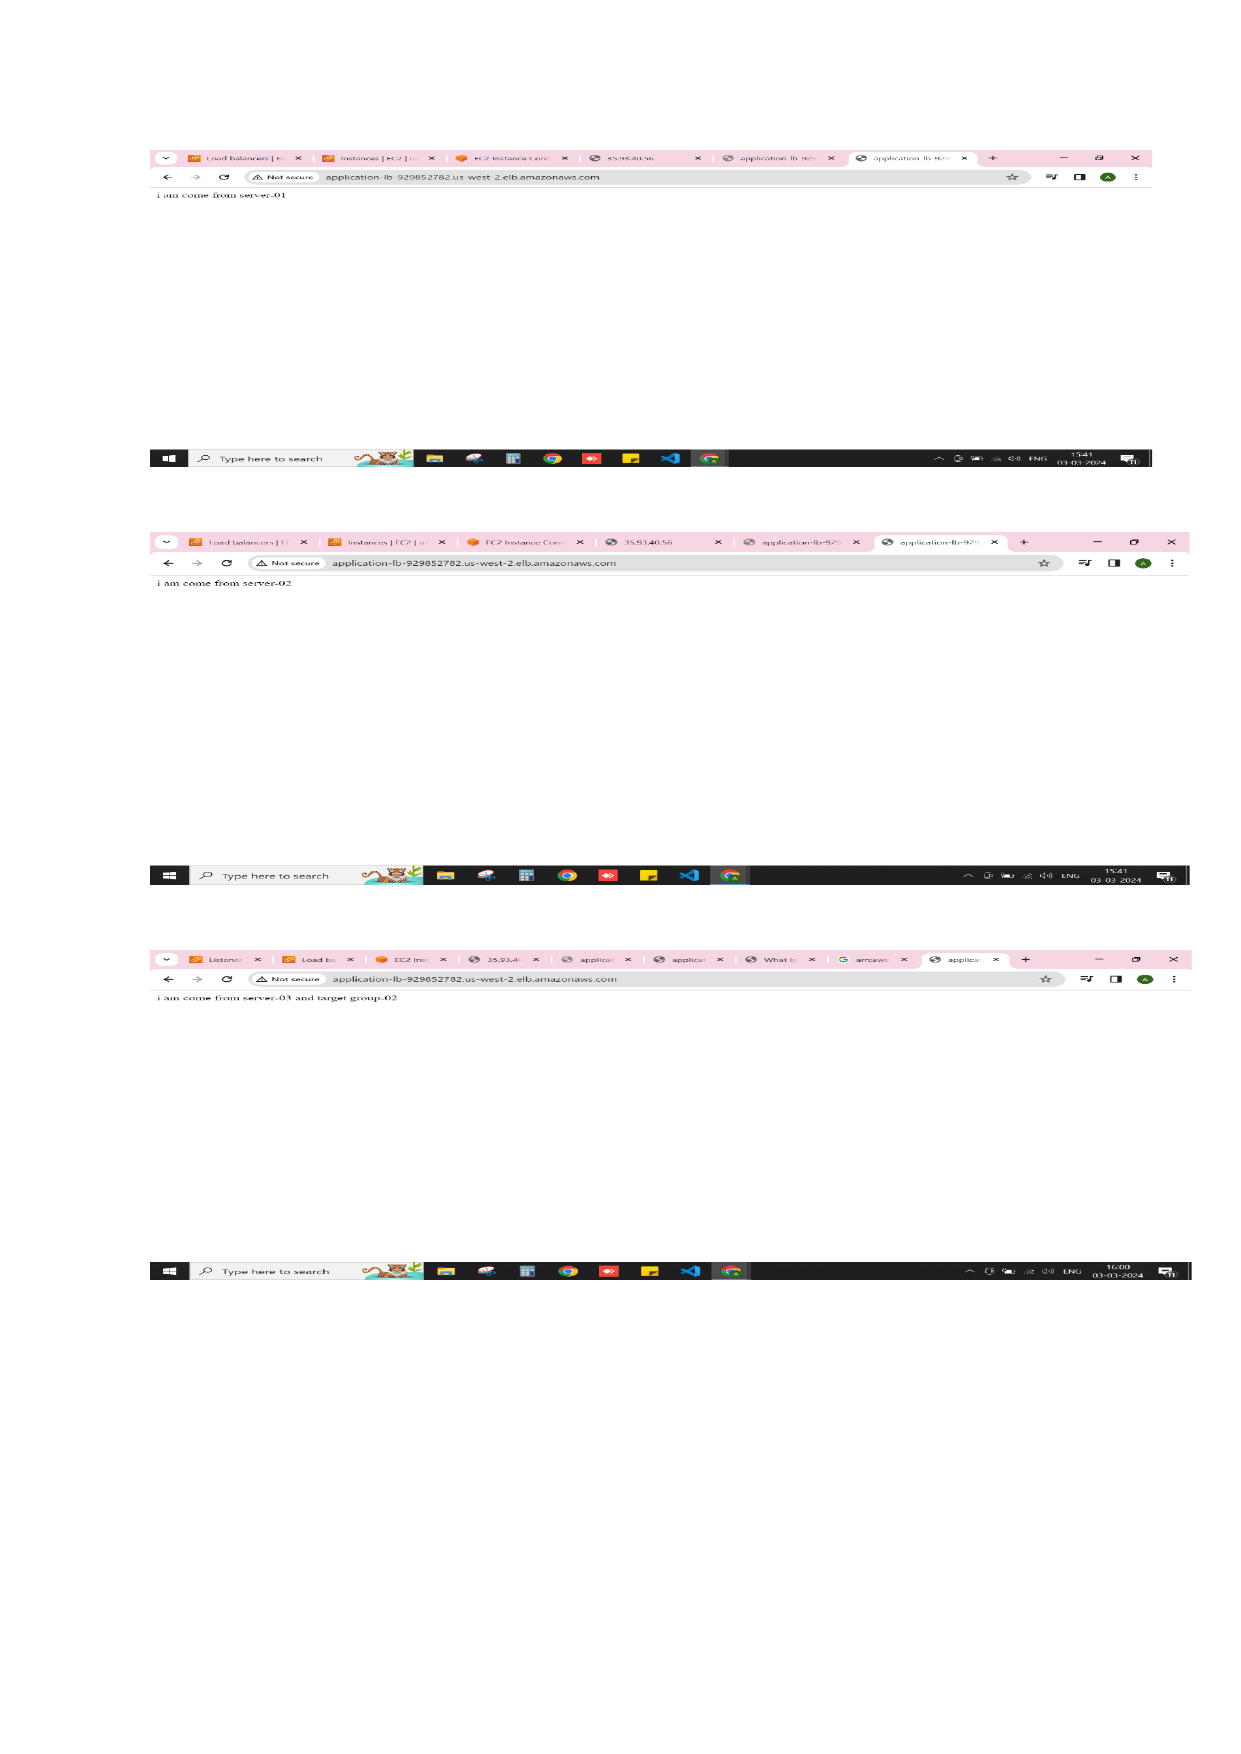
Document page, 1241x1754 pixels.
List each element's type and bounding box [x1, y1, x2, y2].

picture [150, 150, 1153, 467]
picture [150, 950, 1192, 1280]
picture [150, 532, 1190, 885]
